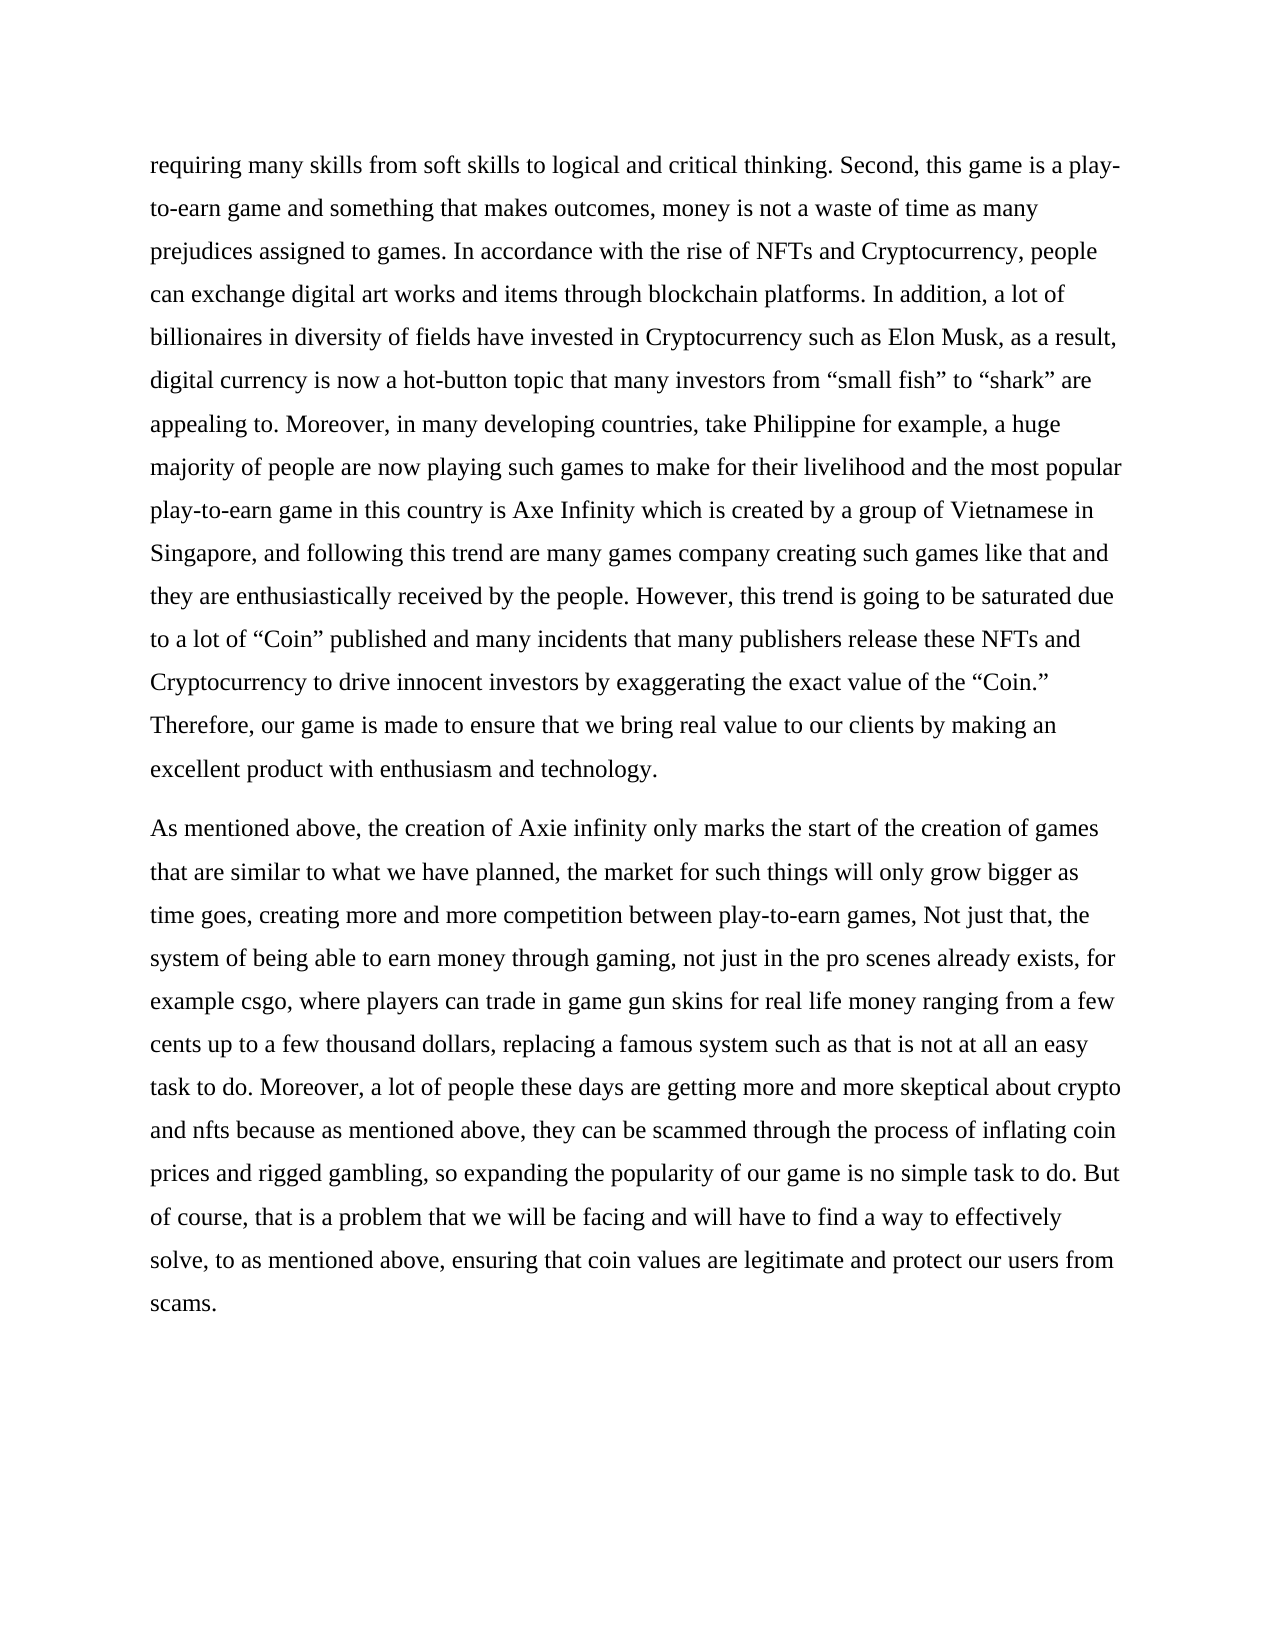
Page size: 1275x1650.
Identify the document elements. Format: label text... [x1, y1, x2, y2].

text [150, 150, 1125, 782]
text As mentioned above, the creation of Axie infinity only marks the start of the creation of games that are similar to what we have planned, the market for such things will only grow bigger as time goes, creating more and more competition between play-to-earn games, Not just that, the system of being able to earn money through gaming, not just in the pro scenes already exists, for example csgo, where players can trade in game gun skins for real life money ranging from a few cents up to a few thousand dollars, replacing a famous system such as that is not at all an easy task to do. Moreover, a lot of people these days are getting more and more skeptical about crypto and nfts because as mentioned above, they can be scammed through the process of inflating coin prices and rigged gambling, so expanding the popularity of our game is no simple task to do. But of course, that is a problem that we will be facing and will have to find a way to effectively solve, to as mentioned above, ensuring that coin values are legitimate and protect our users from scams. [150, 813, 1125, 1317]
